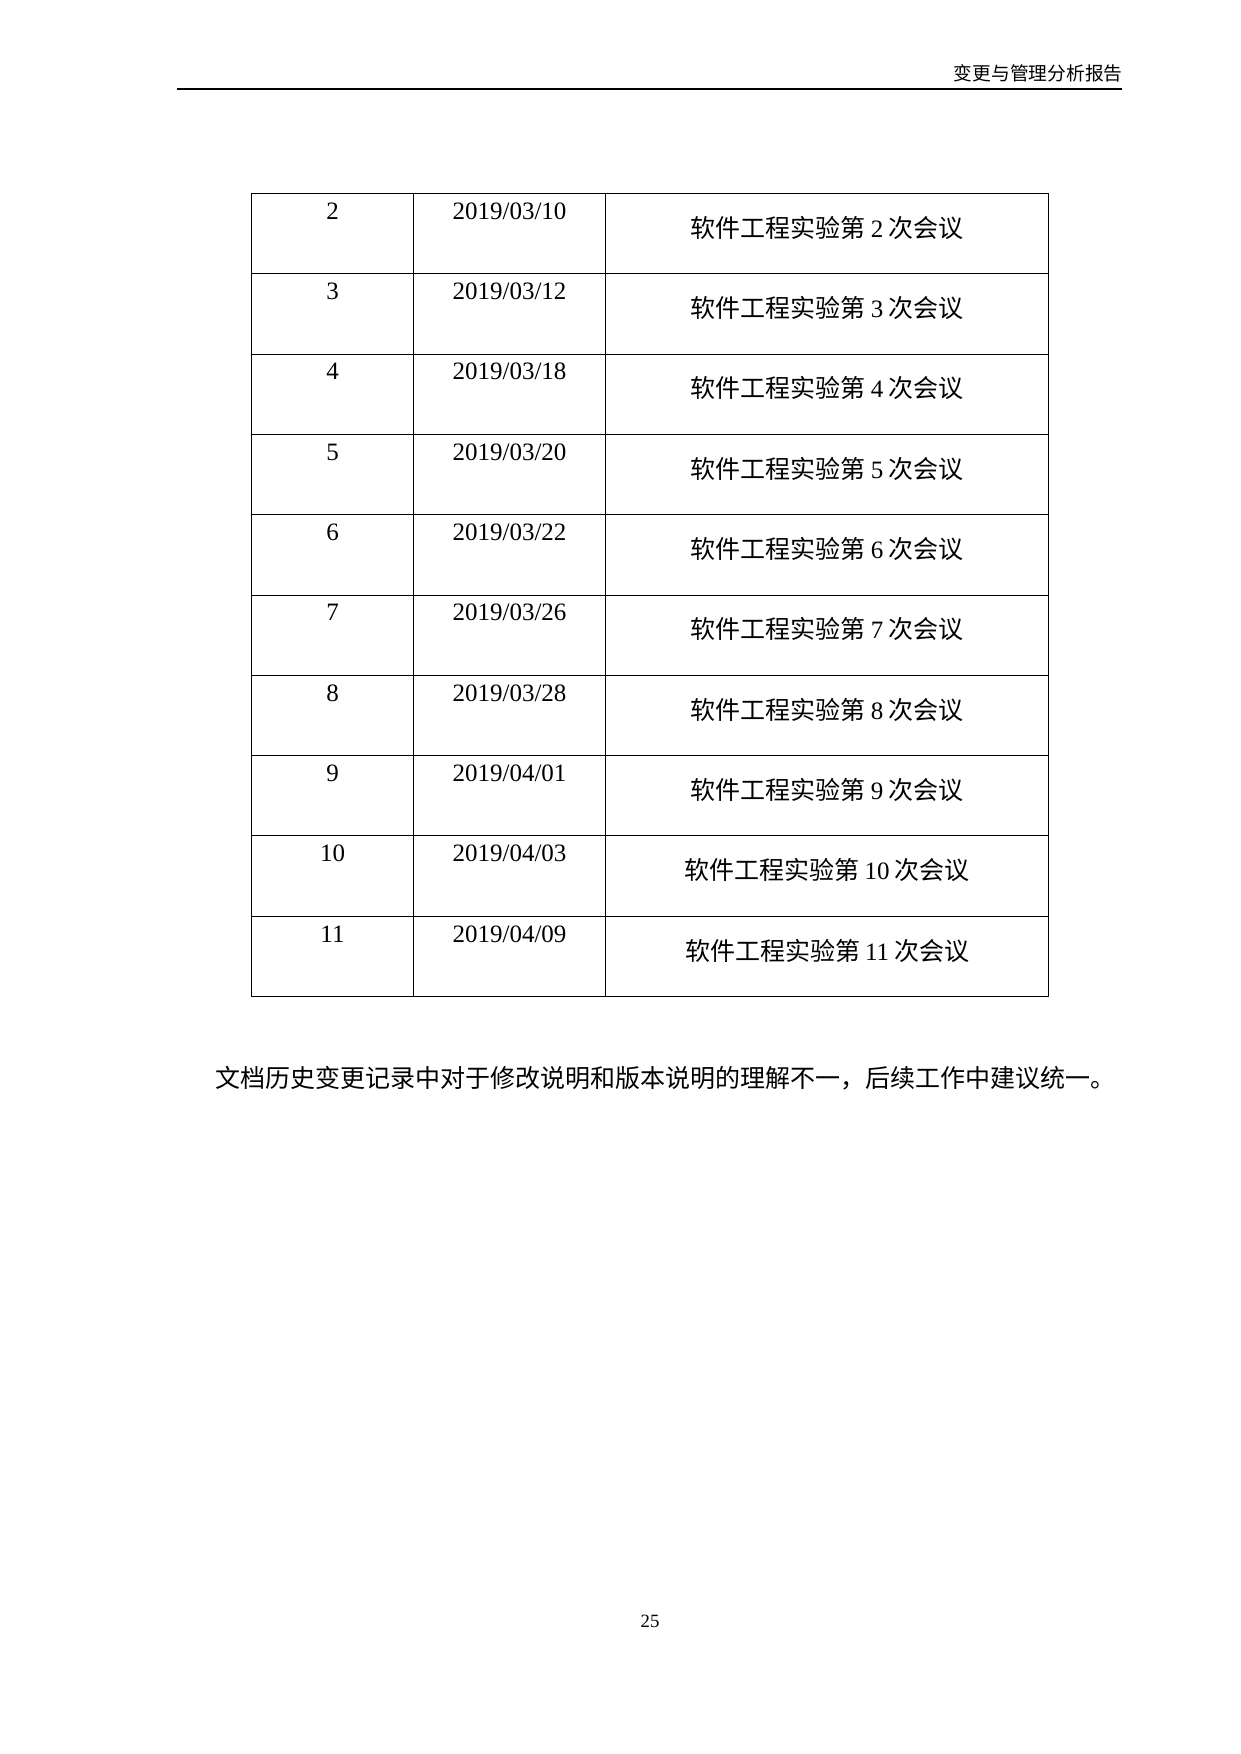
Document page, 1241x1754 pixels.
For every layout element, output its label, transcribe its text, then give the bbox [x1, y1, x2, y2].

table_cell 软件工程实验第2次会议 [606, 194, 1048, 273]
table_cell 软件工程实验第6次会议 [606, 515, 1048, 594]
table_cell 2019/03/22 [414, 515, 605, 594]
table_cell 9 [252, 756, 413, 835]
table_cell 6 [252, 515, 413, 594]
table_cell 2019/03/28 [414, 676, 605, 755]
table_cell 2019/03/20 [414, 435, 605, 514]
table_cell 3 [252, 274, 413, 353]
table_cell 软件工程实验第5次会议 [606, 435, 1048, 514]
table_cell 软件工程实验第10次会议 [606, 836, 1048, 916]
table_cell 软件工程实验第11次会议 [606, 917, 1048, 996]
table_cell 软件工程实验第8次会议 [606, 676, 1048, 755]
table_cell 4 [252, 355, 413, 434]
table_cell 2019/03/18 [414, 355, 605, 434]
table_cell 8 [252, 676, 413, 755]
table_cell 2 [252, 194, 413, 273]
table_cell 软件工程实验第9次会议 [606, 756, 1048, 835]
table_cell 2019/03/12 [414, 274, 605, 353]
table_cell 5 [252, 435, 413, 514]
table_cell 10 [252, 836, 413, 916]
table_cell 2019/03/26 [414, 596, 605, 675]
table_cell 7 [252, 596, 413, 675]
table_cell 2019/04/09 [414, 917, 605, 996]
table_cell 软件工程实验第7次会议 [606, 596, 1048, 675]
table_cell 2019/03/10 [414, 194, 605, 273]
text 文档历史变更记录中对于修改说明和版本说明的理解不一，后续工作中建议统一。 [177, 1044, 1122, 1109]
table_cell 11 [252, 917, 413, 996]
table_cell 软件工程实验第4次会议 [606, 355, 1048, 434]
table_cell 软件工程实验第3次会议 [606, 274, 1048, 353]
table_cell 2019/04/03 [414, 836, 605, 916]
table_cell 2019/04/01 [414, 756, 605, 835]
